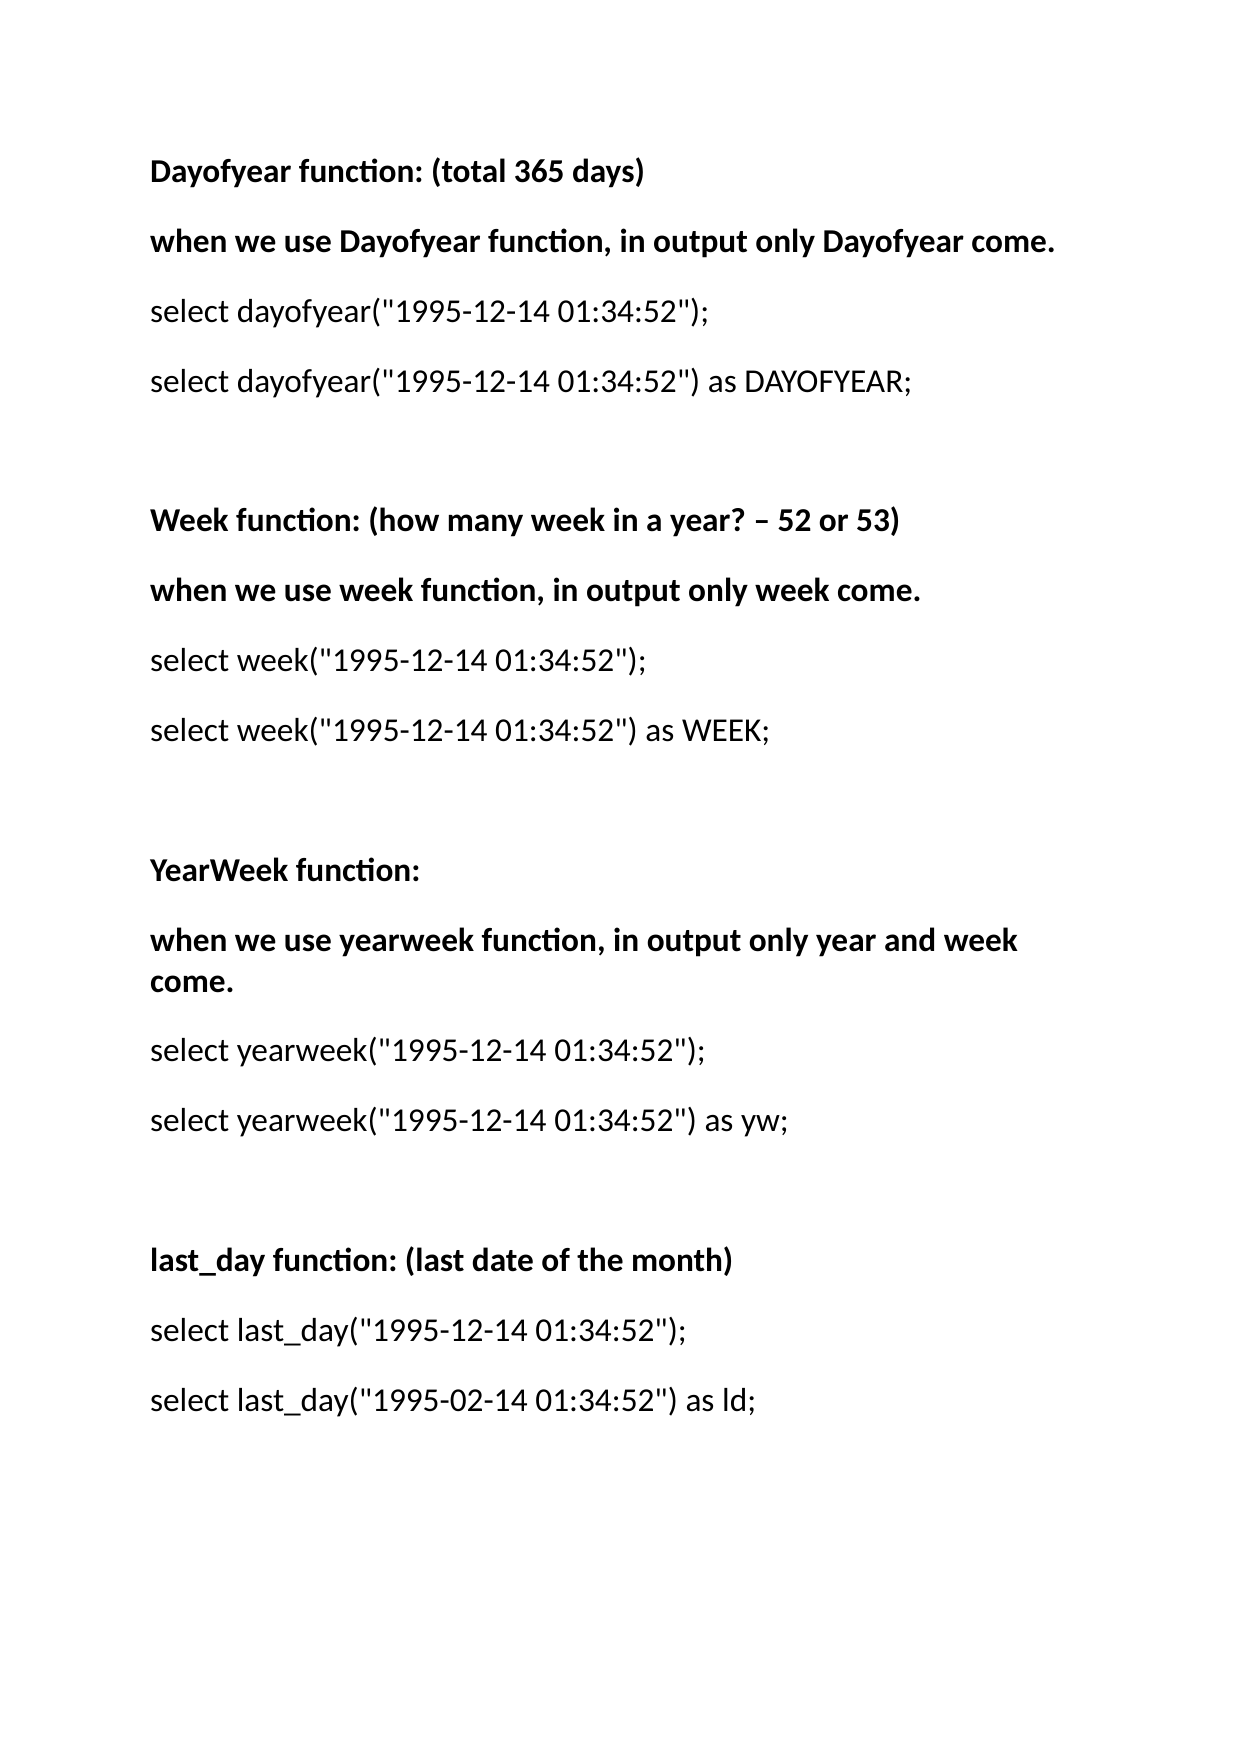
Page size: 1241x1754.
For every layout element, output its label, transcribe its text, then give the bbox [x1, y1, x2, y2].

text select week("1995-12-14 01:34:52"); [150, 639, 1090, 680]
text select yearweek("1995-12-14 01:34:52"); [150, 1029, 1090, 1070]
text select dayofyear("1995-12-14 01:34:52") as DAYOFYEAR; [150, 360, 1090, 400]
text when we use yearweek function, in output only year and week come. [150, 919, 1090, 1000]
text Week function: (how many week in a year? – 52 or 53) [150, 499, 1090, 540]
text select last_day("1995-12-14 01:34:52"); [150, 1309, 1090, 1350]
text select yearweek("1995-12-14 01:34:52") as yw; [150, 1099, 1090, 1140]
text when we use Dayofyear function, in output only Dayofyear come. [150, 220, 1090, 261]
text Dayofyear function: (total 365 days) [150, 150, 1090, 191]
text select dayofyear("1995-12-14 01:34:52"); [150, 290, 1090, 331]
text when we use week function, in output only week come. [150, 569, 1090, 610]
text select last_day("1995-02-14 01:34:52") as ld; [150, 1379, 1090, 1420]
text last_day function: (last date of the month) [150, 1239, 1090, 1280]
text YearWeek function: [150, 849, 1090, 890]
text select week("1995-12-14 01:34:52") as WEEK; [150, 709, 1090, 750]
